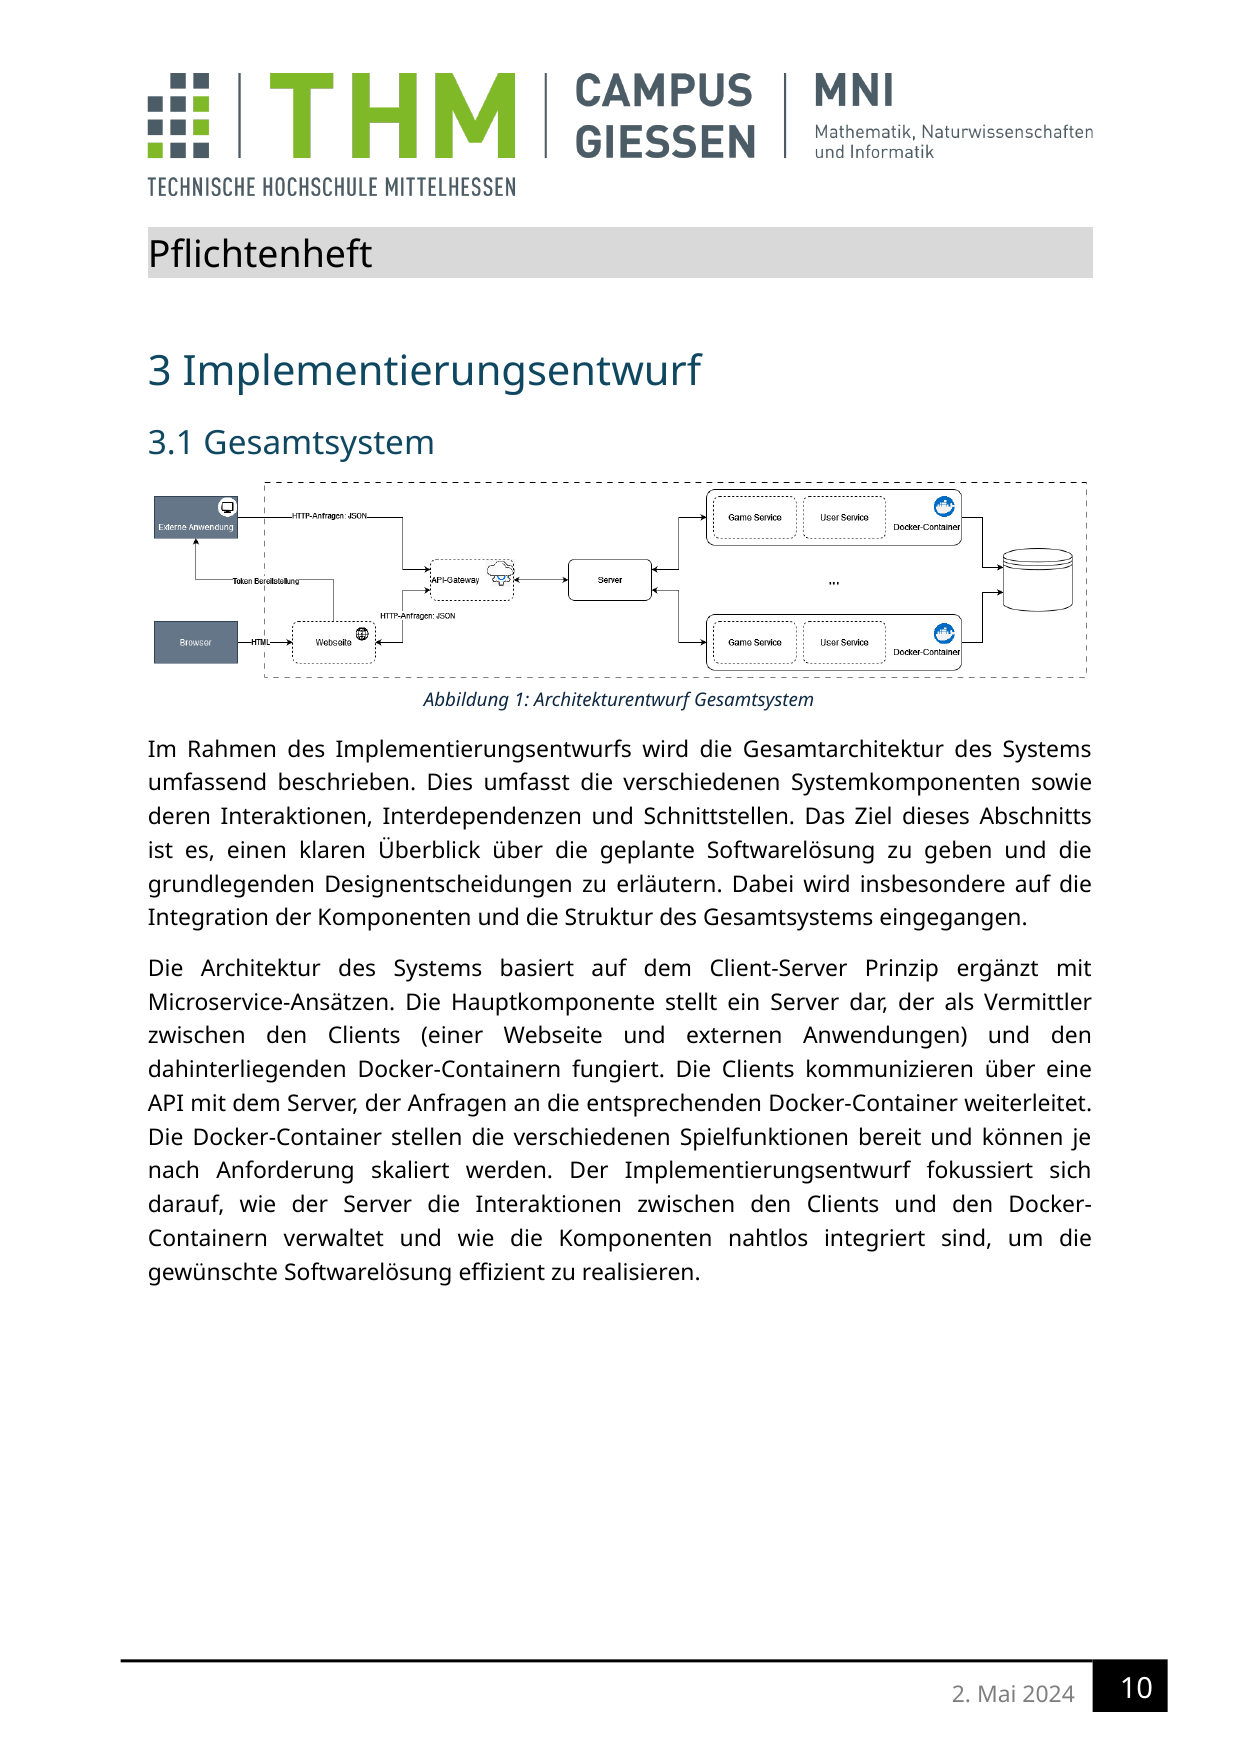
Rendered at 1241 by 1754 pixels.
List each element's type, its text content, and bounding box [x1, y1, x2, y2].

picture [147, 476, 1093, 684]
picture [147, 73, 1093, 196]
subtitle 3 Implementierungsentwurf [148, 341, 1093, 397]
text Im Rahmen des Implementierungsentwurfs wird die Gesamtarchitektur des Systems umfassend beschrieben. Dies umfasst die verschiedenen Systemkomponenten sowie deren Interaktionen, Interdependenzen und Schnittstellen. Das Ziel dieses Abschnitts ist es, einen klaren Überblick über die geplante Softwarelösung zu geben und die grundlegenden Designentscheidungen zu erläutern. Dabei wird insbesondere auf die Integration der Komponenten und die Struktur des Gesamtsystems eingegangen. [148, 733, 1093, 933]
text Die Architektur des Systems basiert auf dem Client-Server Prinzip ergänzt mit Microservice-Ansätzen. Die Hauptkomponente stellt ein Server dar, der als Vermittler zwischen den Clients (einer Webseite und externen Anwendungen) und den dahinterliegenden Docker-Containern fungiert. Die Clients kommunizieren über eine API mit dem Server, der Anfragen an die entsprechenden Docker-Container weiterleitet. Die Docker-Container stellen die verschiedenen Spielfunktionen bereit und können je nach Anforderung skaliert werden. Der Implementierungsentwurf fokussiert sich darauf, wie der Server die Interaktionen zwischen den Clients und den Docker-Containern verwaltet und wie die Komponenten nahtlos integriert sind, um die gewünschte Softwarelösung effizient zu realisieren. [148, 952, 1093, 1287]
text Abbildung 1: Architekturentwurf Gesamtsystem [148, 686, 1093, 712]
subtitle 3.1 Gesamtsystem [148, 419, 1093, 464]
